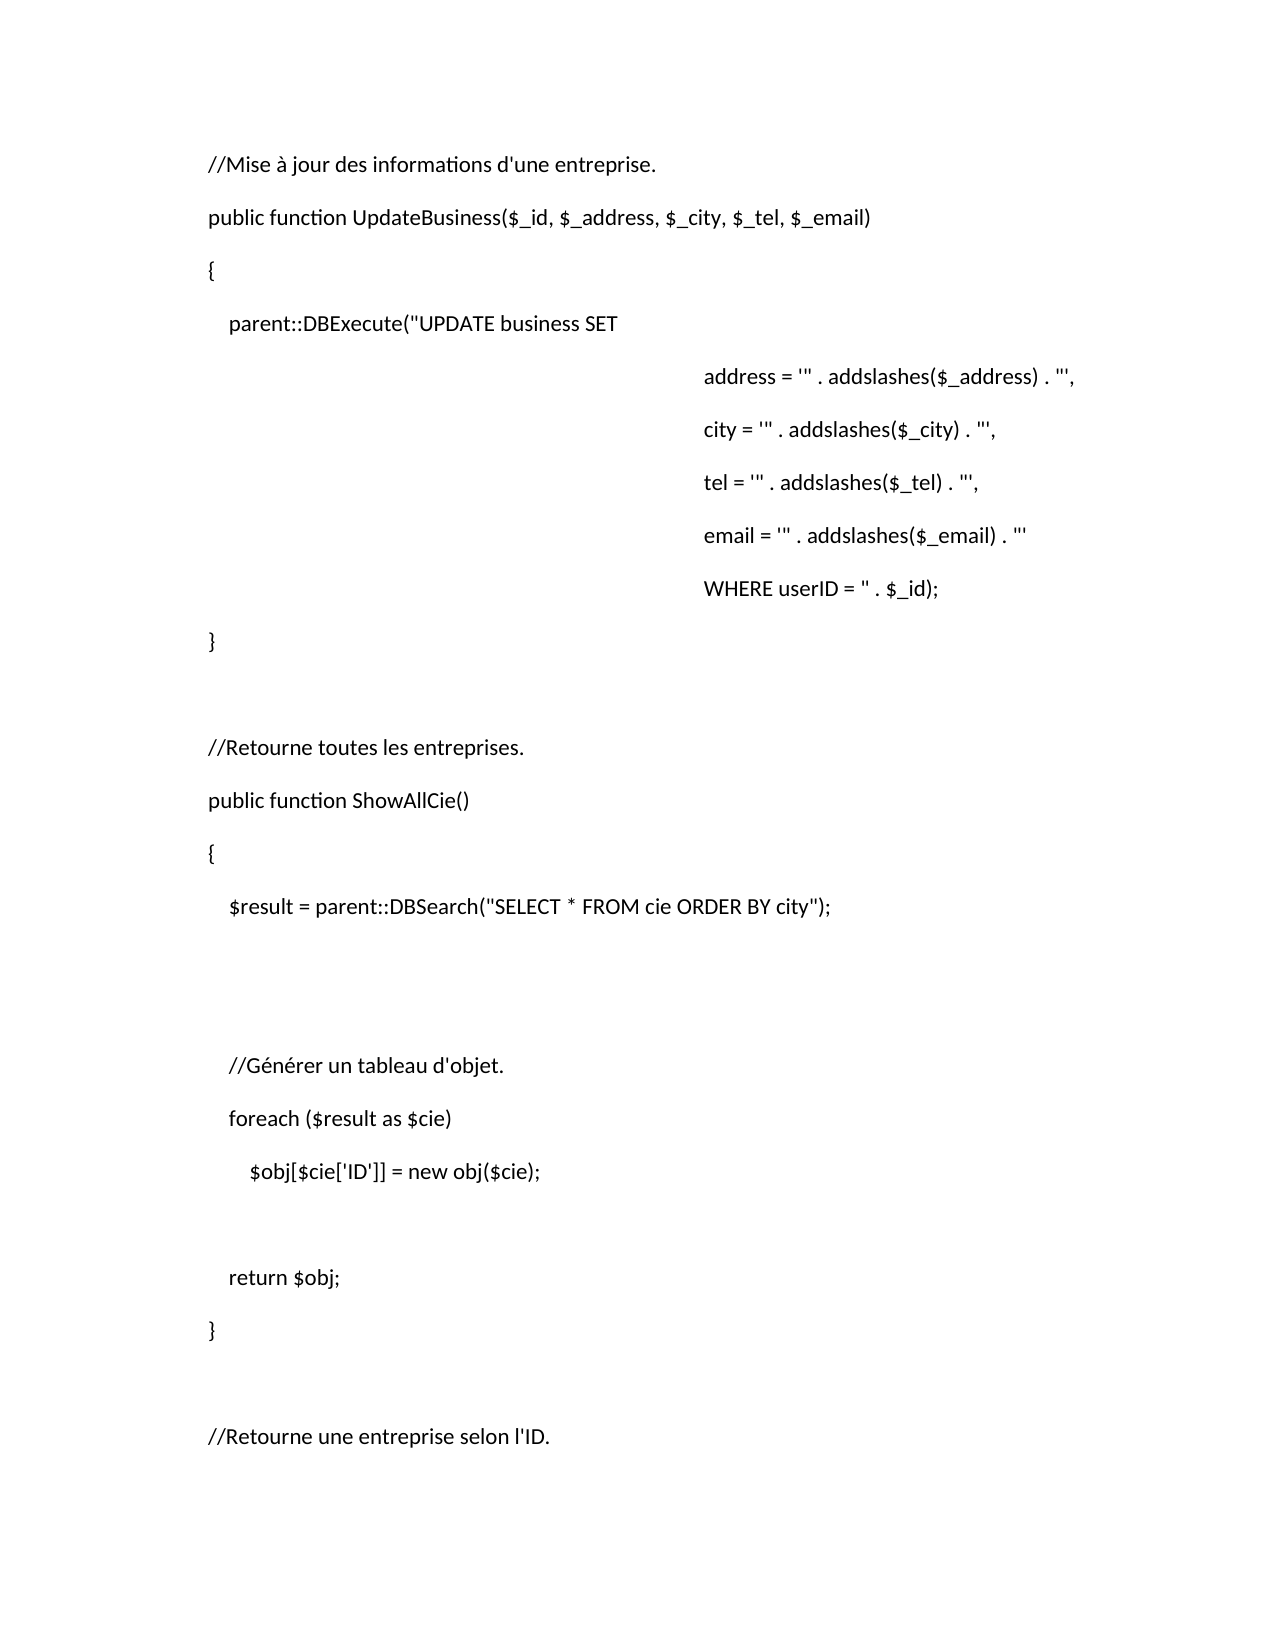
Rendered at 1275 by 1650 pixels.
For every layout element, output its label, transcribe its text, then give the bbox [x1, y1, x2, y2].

text tel = '" . addslashes($_tel) . "', [187, 468, 1087, 496]
text email = '" . addslashes($_email) . "' [187, 521, 1087, 549]
text //Mise à jour des informations d'une entreprise. [187, 150, 1087, 178]
text $result = parent::DBSearch("SELECT * FROM cie ORDER BY city"); [187, 892, 1087, 920]
text } [187, 1316, 1087, 1344]
text address = '" . addslashes($_address) . "', [187, 362, 1087, 390]
text //Retourne toutes les entreprises. [187, 733, 1087, 761]
text city = '" . addslashes($_city) . "', [187, 415, 1087, 443]
text //Retourne une entreprise selon l'ID. [187, 1422, 1087, 1451]
text parent::DBExecute("UPDATE business SET [187, 309, 1087, 337]
text WHERE userID = " . $_id); [187, 574, 1087, 602]
text return $obj; [187, 1263, 1087, 1291]
text { [187, 839, 1087, 867]
text { [187, 256, 1087, 284]
text public function UpdateBusiness($_id, $_address, $_city, $_tel, $_email) [187, 203, 1087, 231]
text $obj[$cie['ID']] = new obj($cie); [187, 1157, 1087, 1185]
text } [187, 627, 1087, 655]
text foreach ($result as $cie) [187, 1104, 1087, 1132]
text //Générer un tableau d'objet. [187, 1051, 1087, 1079]
text public function ShowAllCie() [187, 786, 1087, 814]
